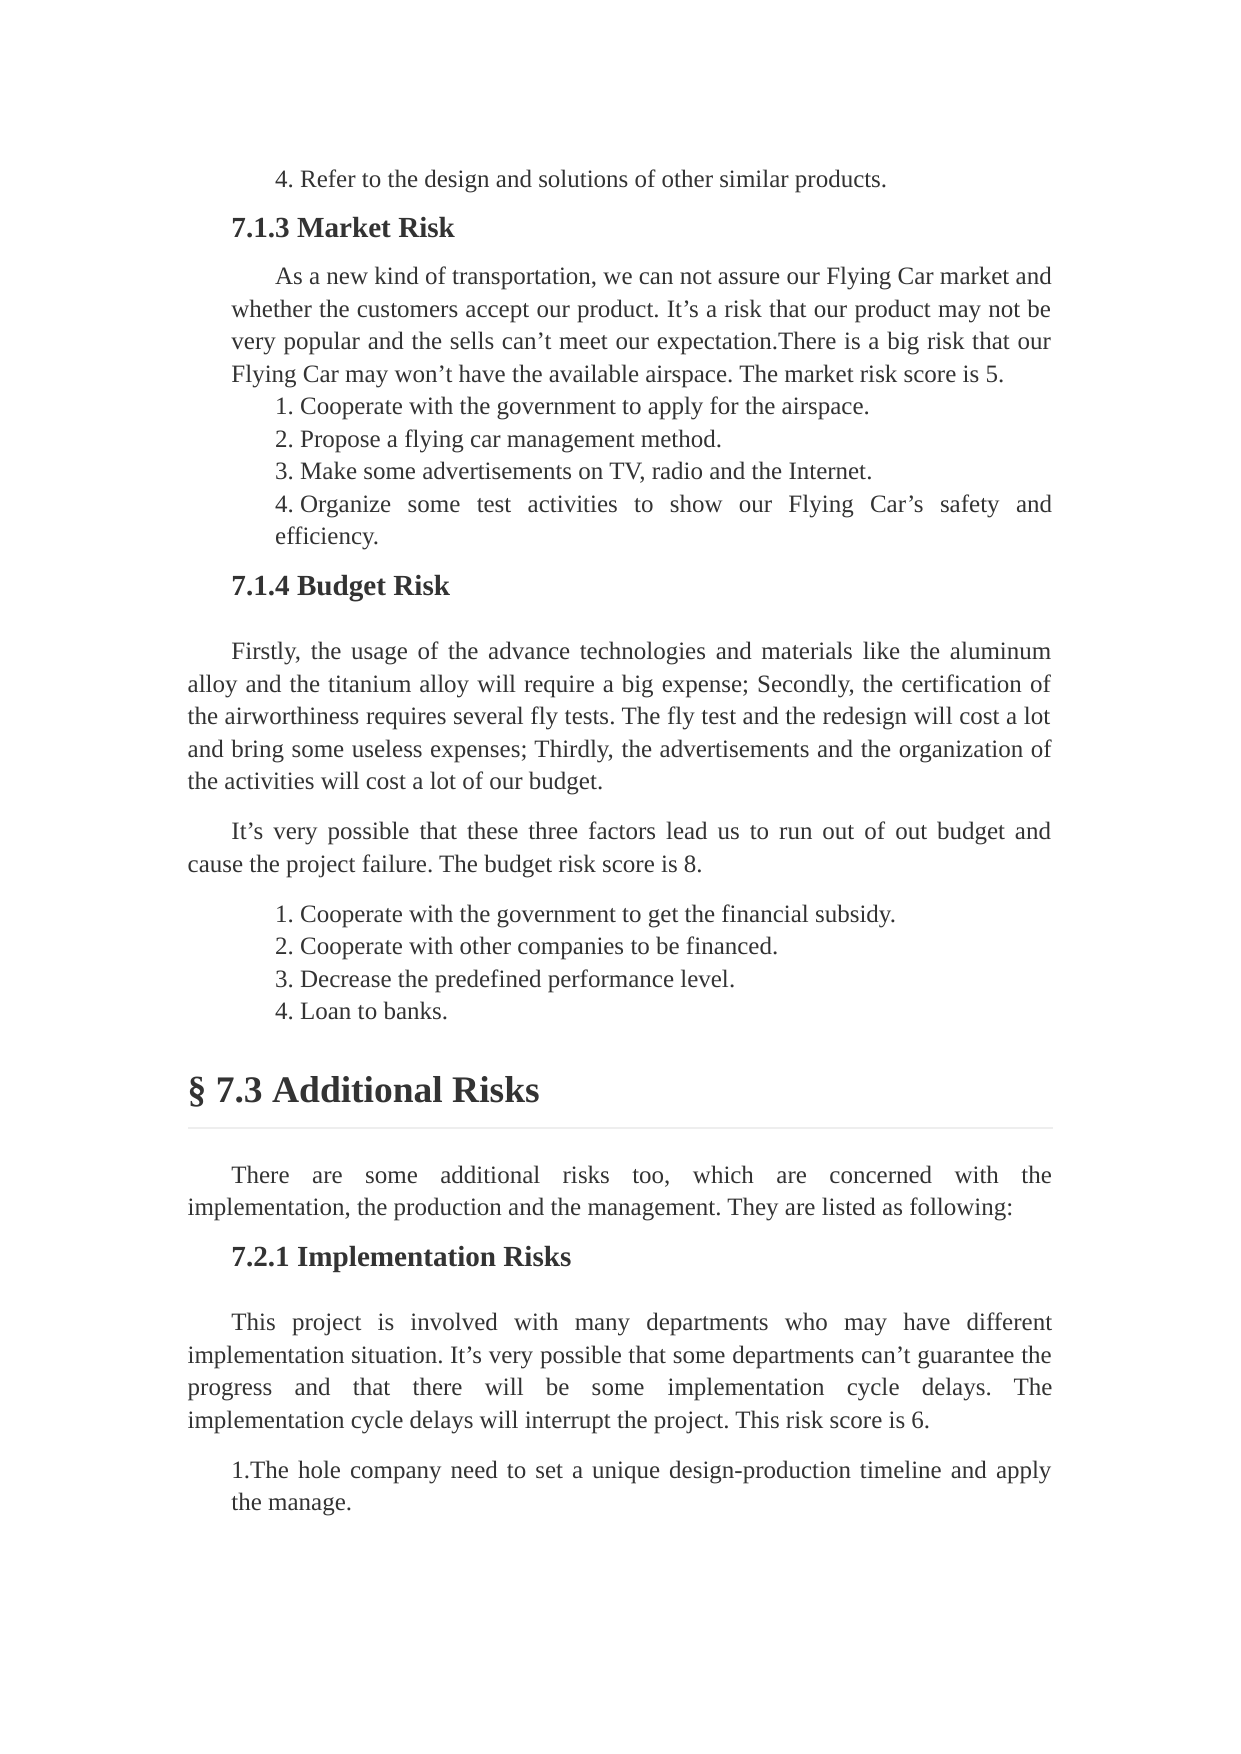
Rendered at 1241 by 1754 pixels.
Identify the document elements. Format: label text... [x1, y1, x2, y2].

list Cooperate with other companies to be financed. [275, 929, 1053, 962]
list Make some advertisements on TV, radio and the Internet. [275, 454, 1053, 487]
list Loan to banks. [275, 994, 1053, 1027]
subtitle § 7.3 Additional Risks [187, 1056, 1053, 1129]
list Propose a flying car management method. [275, 422, 1053, 454]
list Decrease the predefined performance level. [275, 962, 1053, 994]
text There are some additional risks too, which are concerned with the implementation, the production and the management. They are listed as following: [187, 1158, 1053, 1223]
text It’s very possible that these three factors lead us to run out of out budget and cause the project failure. The budget risk score is 8. [187, 814, 1053, 879]
list 7.1.4 Budget Risk [231, 552, 1053, 617]
list Cooperate with the government to apply for the airspace. [275, 389, 1053, 422]
list As a new kind of transportation, we can not assure our Flying Car market and whether the customers accept our product. It’s a risk that our product may not be very popular and the sells can’t meet our expectation.There is a big risk that our Flying Car may won’t have the available airspace. The market risk score is 5. [231, 259, 1053, 389]
list Cooperate with the government to get the financial subsidy. [275, 897, 1053, 929]
list Refer to the design and solutions of other similar products. [231, 162, 1053, 194]
list 1.The hole company need to set a unique design-production timeline and apply the manage. [231, 1453, 1053, 1518]
list Organize some test activities to show our Flying Car’s safety and efficiency. [275, 487, 1053, 552]
text This project is involved with many departments who may have different implementation situation. It’s very possible that some departments can’t guarantee the progress and that there will be some implementation cycle delays. The implementation cycle delays will interrupt the project. This risk score is 6. [187, 1306, 1053, 1436]
list 7.1.3 Market Risk [231, 194, 1053, 259]
list 7.2.1 Implementation Risks [231, 1223, 1053, 1288]
text Firstly, the usage of the advance technologies and materials like the aluminum alloy and the titanium alloy will require a big expense; Secondly, the certification of the airworthiness requires several fly tests. The fly test and the redesign will cost a lot and bring some useless expenses; Thirdly, the advertisements and the organization of the activities will cost a lot of our budget. [187, 634, 1053, 797]
